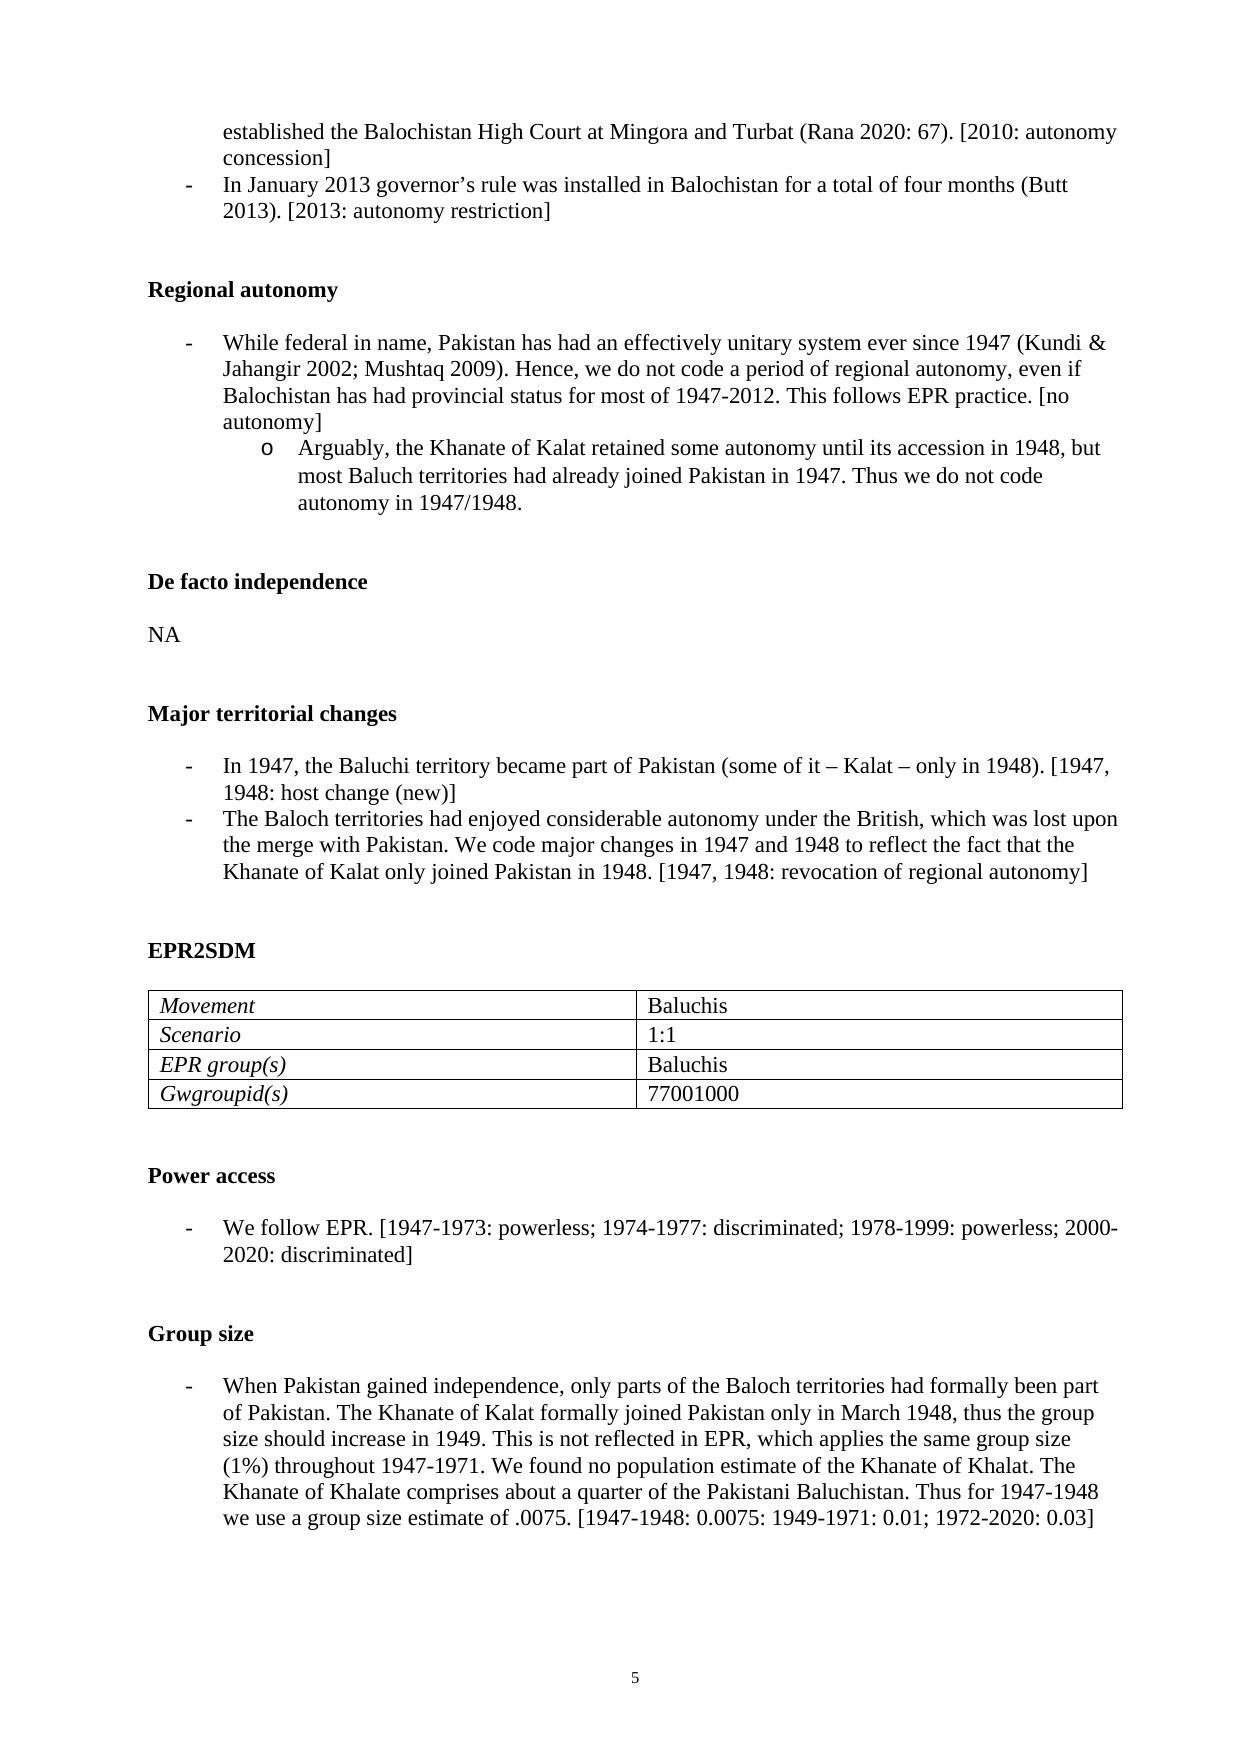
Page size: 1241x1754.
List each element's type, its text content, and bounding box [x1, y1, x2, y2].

list We follow EPR. [1947-1973: powerless; 1974-1977: discriminated; 1978-1999: powerless; 2000-2020: discriminated] [185, 1214, 1122, 1267]
table_header Movement [149, 991, 636, 1019]
list In January 2013 governor’s rule was installed in Balochistan for a total of four months (Butt 2013). [2013: autonomy restriction] [185, 171, 1122, 223]
table_header Baluchis [637, 991, 1122, 1019]
text Power access [148, 1162, 1122, 1188]
list In 1947, the Baluchi territory became part of Pakistan (some of it – Kalat – only in 1948). [1947, 1948: host change (new)] [185, 752, 1122, 805]
list When Pakistan gained independence, only parts of the Baloch territories had formally been part of Pakistan. The Khanate of Kalat formally joined Pakistan only in March 1948, thus the group size should increase in 1949. This is not reflected in EPR, which applies the same group size (1%) throughout 1947-1971. We found no population estimate of the Khanate of Khalat. The Khanate of Khalate comprises about a quarter of the Pakistani Baluchistan. Thus for 1947-1948 we use a group size estimate of .0075. [1947-1948: 0.0075: 1949-1971: 0.01; 1972-2020: 0.03] [185, 1373, 1122, 1531]
text NA [148, 621, 1122, 647]
table_cell Baluchis [637, 1050, 1122, 1078]
text EPR2SDM [148, 937, 1122, 963]
text Group size [148, 1320, 1122, 1346]
list While federal in name, Pakistan has had an effectively unitary system ever since 1947 (Kundi & Jahangir 2002; Mushtaq 2009). Hence, we do not code a period of regional autonomy, even if Balochistan has had provincial status for most of 1947-2012. This follows EPR practice. [no autonomy] [185, 329, 1122, 434]
table_cell 1:1 [637, 1020, 1122, 1049]
table_cell Gwgroupid(s) [149, 1080, 636, 1108]
table_cell EPR group(s) [149, 1050, 636, 1078]
text De facto independence [148, 568, 1122, 594]
table_cell Scenario [149, 1020, 636, 1049]
list Arguably, the Khanate of Kalat retained some autonomy until its accession in 1948, but most Baluch territories had already joined Pakistan in 1947. Thus we do not code autonomy in 1947/1948. [260, 434, 1122, 515]
text Major territorial changes [148, 700, 1122, 726]
table_cell 77001000 [637, 1080, 1122, 1108]
list The Baloch territories had enjoyed considerable autonomy under the British, which was lost upon the merge with Pakistan. We code major changes in 1947 and 1948 to reflect the fact that the Khanate of Kalat only joined Pakistan in 1948. [1947, 1948: revocation of regional autonomy] [185, 805, 1122, 884]
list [185, 118, 1122, 171]
text Regional autonomy [148, 276, 1122, 303]
